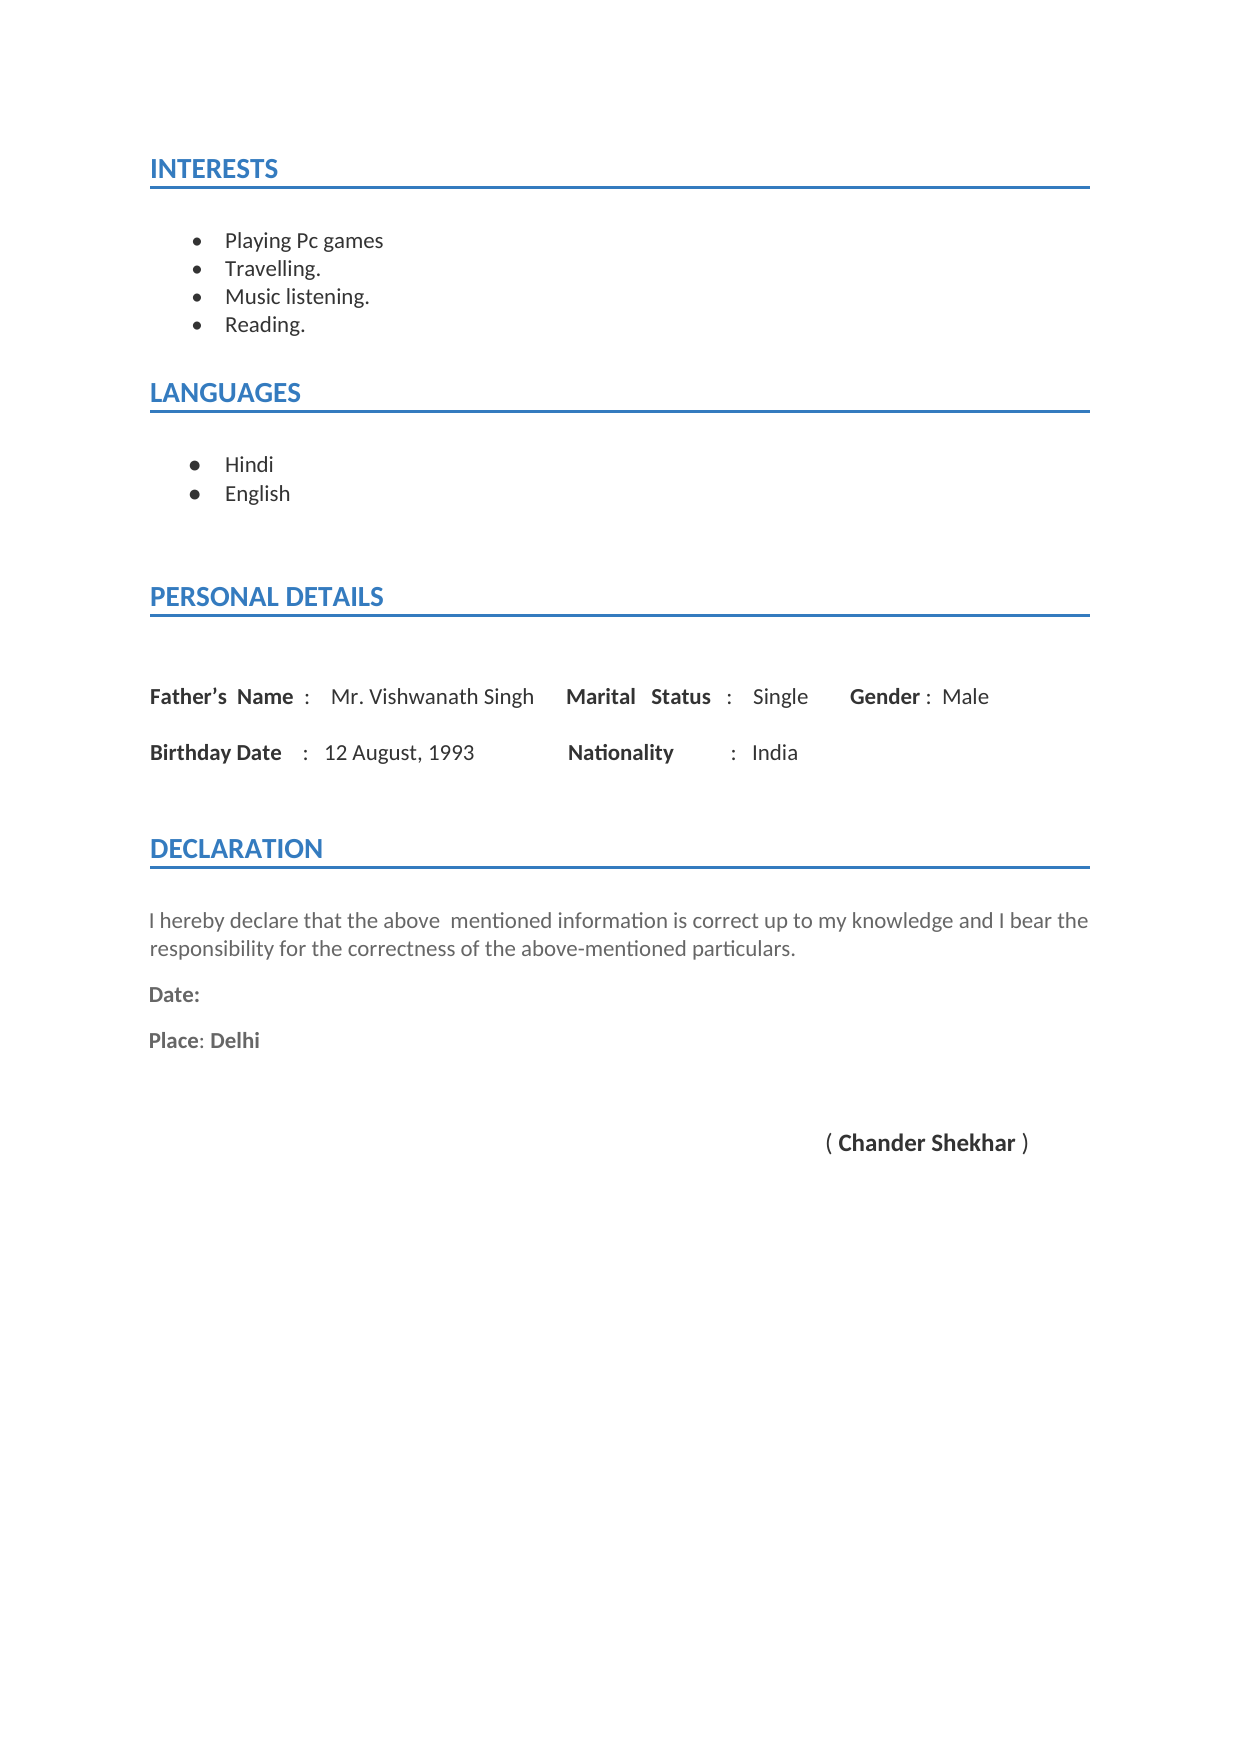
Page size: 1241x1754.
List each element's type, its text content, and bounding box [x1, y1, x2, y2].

text DECLARATION [150, 830, 1090, 866]
text Birthday Date : 12 August, 1993 Nationality : India [150, 738, 1090, 766]
list English [188, 479, 1090, 507]
text INTERESTS [150, 150, 1090, 186]
text Date: [148, 980, 1090, 1008]
text • Travelling. [150, 254, 1090, 282]
text ( Chander Shekhar ) [825, 1127, 1090, 1158]
list Hindi [188, 451, 1090, 479]
text Place: Delhi [148, 1026, 1090, 1054]
text I hereby declare that the above mentioned information is correct up to my knowledge and I bear the responsibility for the correctness of the above-mentioned particulars. [148, 907, 1090, 963]
text • Reading. [150, 311, 1090, 338]
text PERSONAL DETAILS [150, 578, 1090, 613]
text • Music listening. [150, 282, 1090, 311]
text LANGUAGES [150, 374, 1090, 410]
text Father’s Name : Mr. Vishwanath Singh Marital Status : Single Gender : Male [150, 682, 1090, 710]
text • Playing Pc games [150, 226, 1090, 254]
